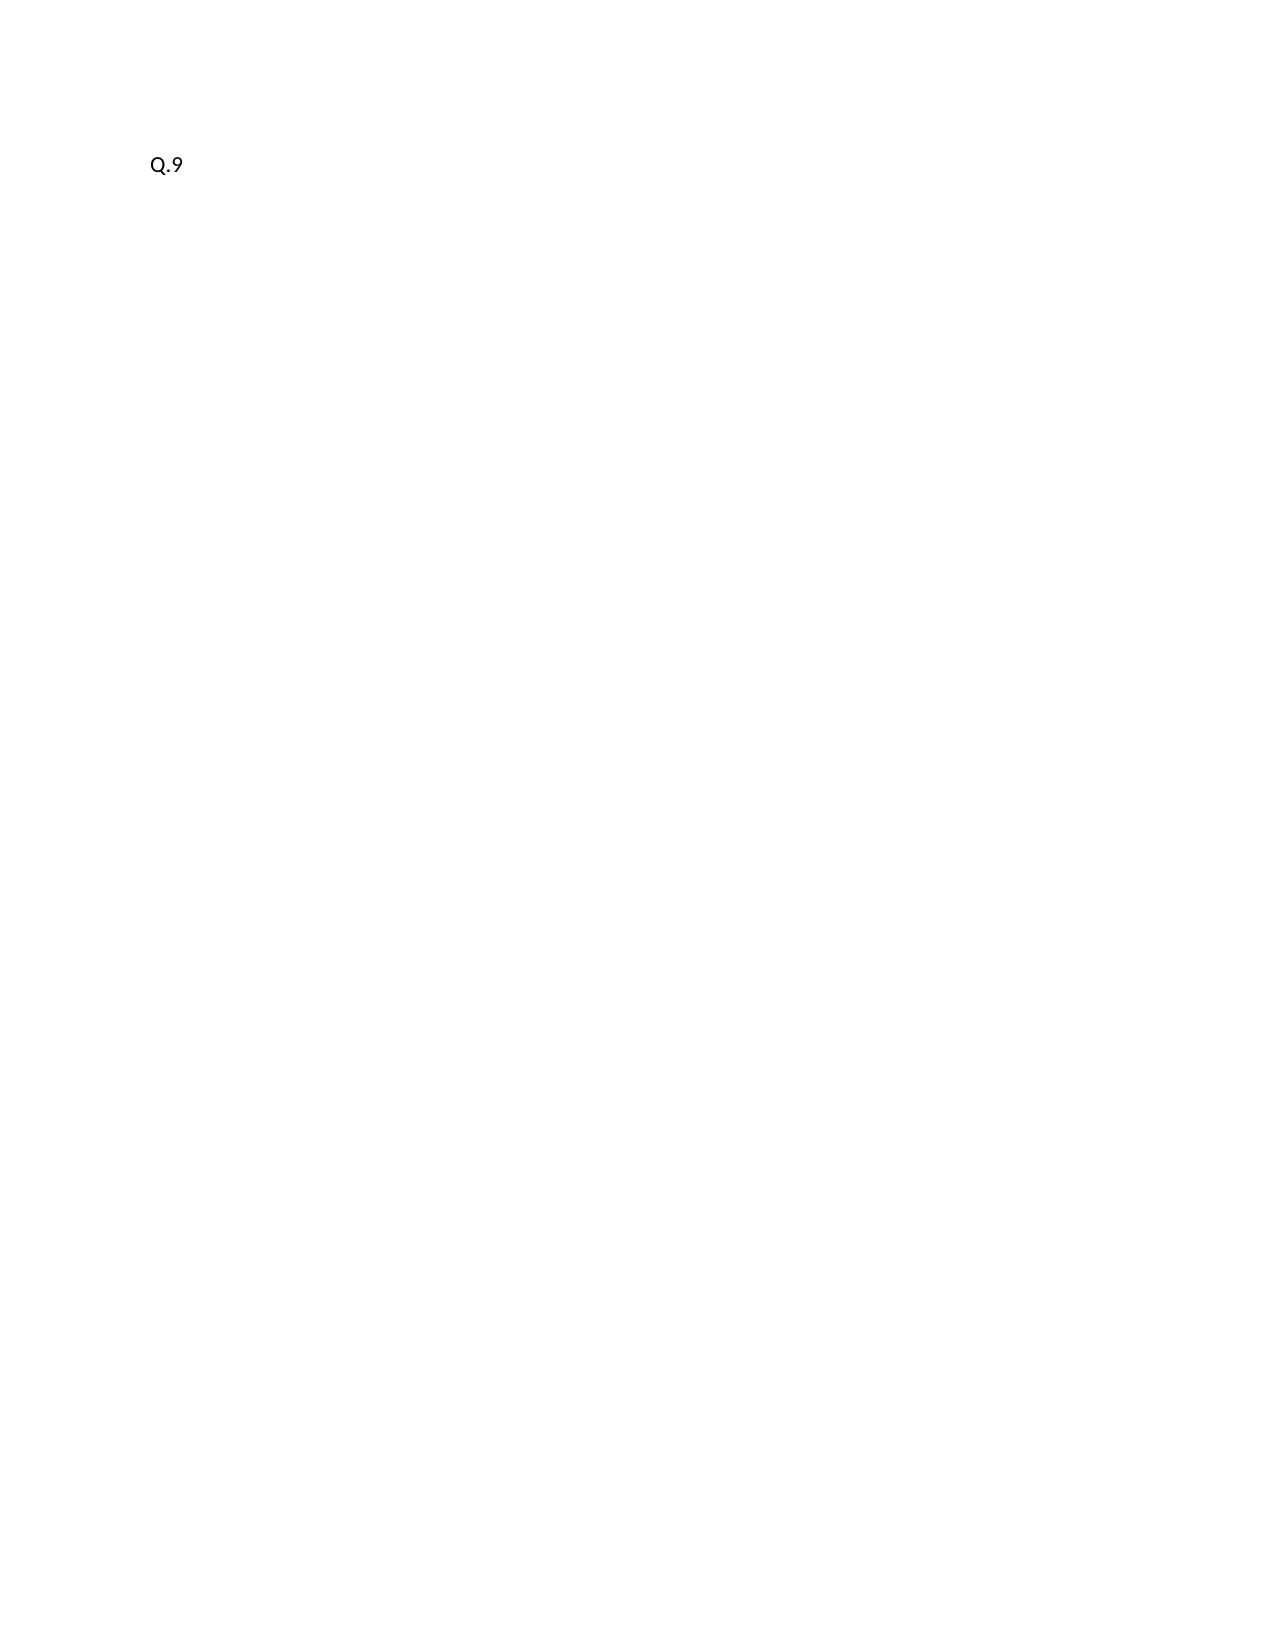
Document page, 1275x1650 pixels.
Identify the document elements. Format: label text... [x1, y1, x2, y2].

text Q.9 [150, 150, 1125, 178]
